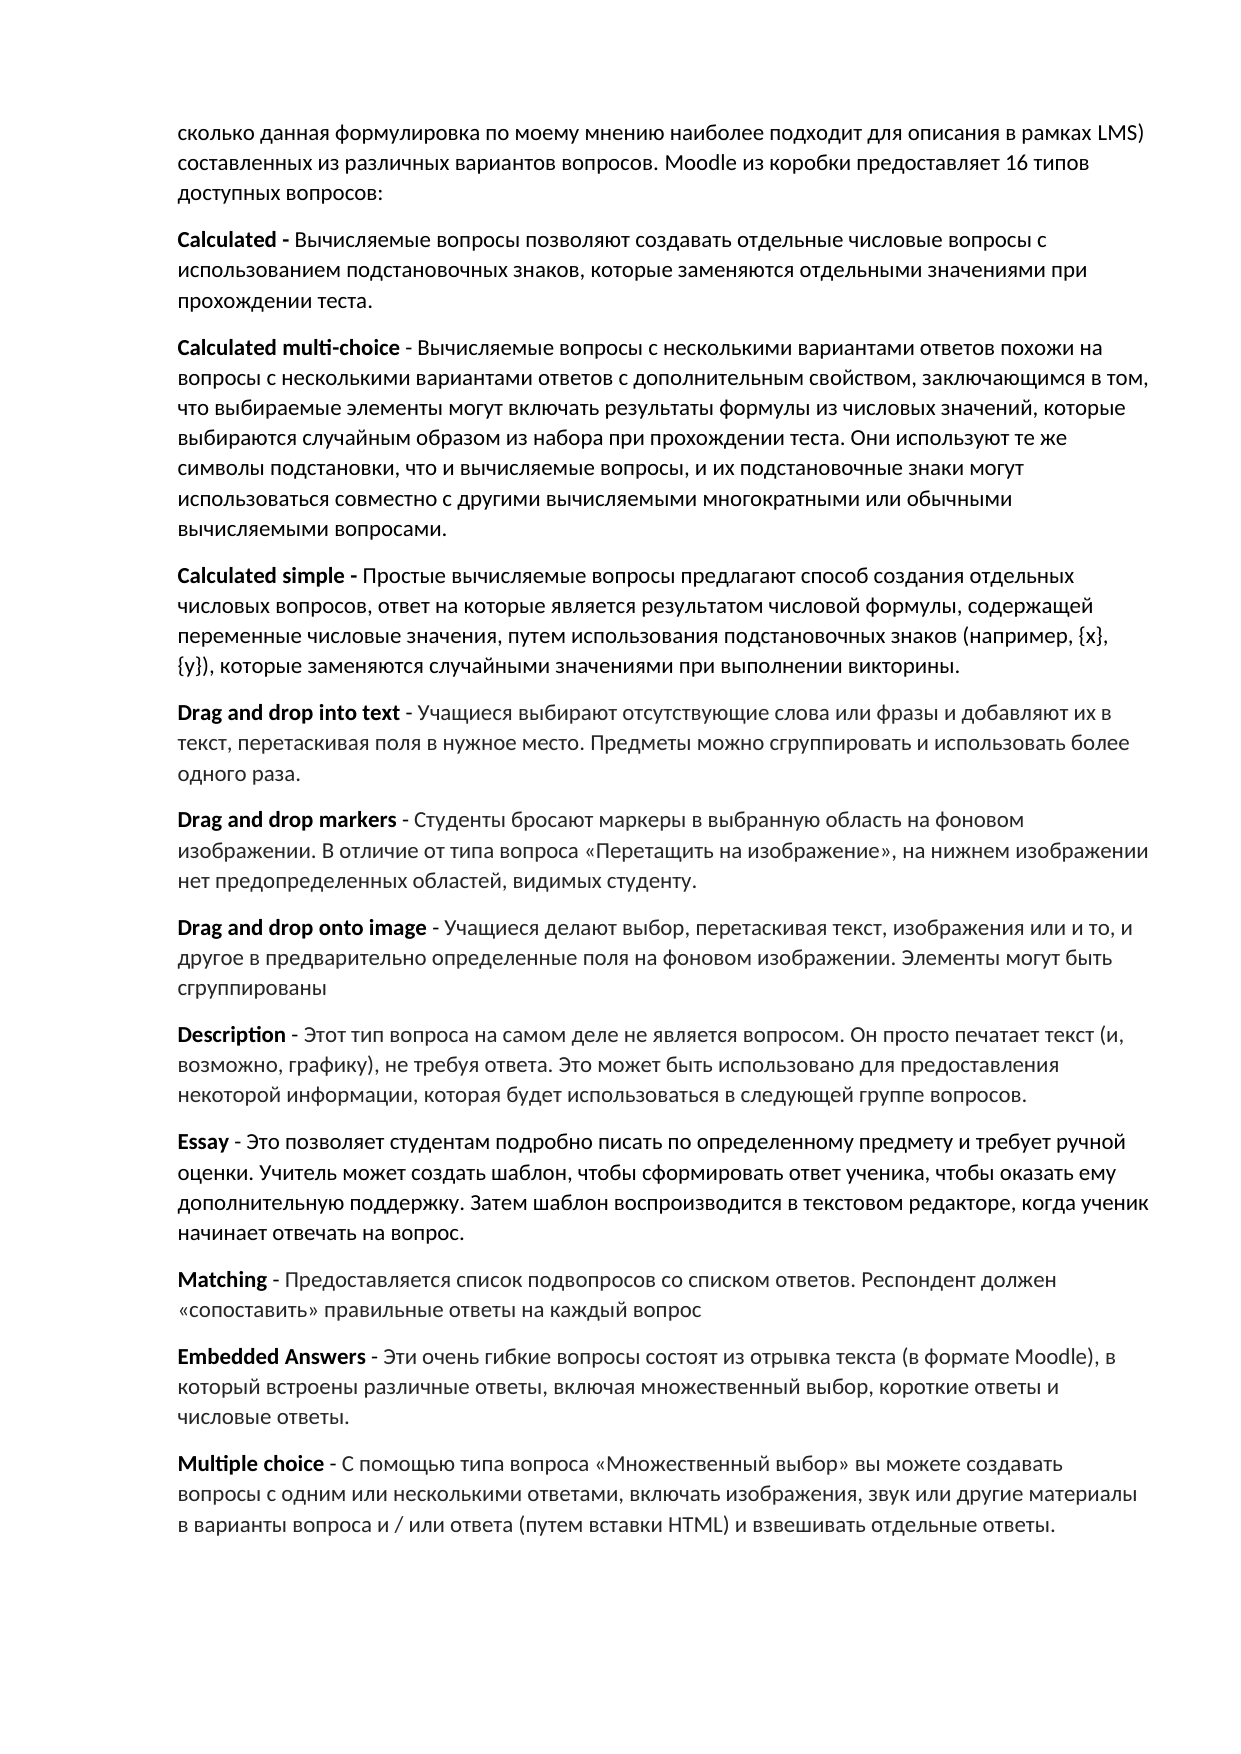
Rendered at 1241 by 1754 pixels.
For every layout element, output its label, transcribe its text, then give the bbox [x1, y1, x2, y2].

text Drag and drop into text - Учащиеся выбирают отсутствующие слова или фразы и добавляют их в текст, перетаскивая поля в нужное место. Предметы можно сгруппировать и использовать более одного раза. [177, 698, 1152, 787]
text Description - Этот тип вопроса на самом деле не является вопросом. Он просто печатает текст (и, возможно, графику), не требуя ответа. Это может быть использовано для предоставления некоторой информации, которая будет использоваться в следующей группе вопросов. [177, 1020, 1152, 1109]
text Drag and drop markers - Студенты бросают маркеры в выбранную область на фоновом изображении. В отличие от типа вопроса «Перетащить на изображение», на нижнем изображении нет предопределенных областей, видимых студенту. [177, 806, 1152, 894]
text Calculated multi-choice - Вычисляемые вопросы с несколькими вариантами ответов похожи на вопросы с несколькими вариантами ответов с дополнительным свойством, заключающимся в том, что выбираемые элементы могут включать результаты формулы из числовых значений, которые выбираются случайным образом из набора при прохождении теста. Они используют те же символы подстановки, что и вычисляемые вопросы, и их подстановочные знаки могут использоваться совместно с другими вычисляемыми многократными или обычными вычисляемыми вопросами. [177, 333, 1152, 542]
text Calculated simple - Простые вычисляемые вопросы предлагают способ создания отдельных числовых вопросов, ответ на которые является результатом числовой формулы, содержащей переменные числовые значения, путем использования подстановочных знаков (например, {x}, {y}), которые заменяются случайными значениями при выполнении викторины. [177, 561, 1152, 679]
text Calculated - Вычисляемые вопросы позволяют создавать отдельные числовые вопросы с использованием подстановочных знаков, которые заменяются отдельными значениями при прохождении теста. [177, 225, 1152, 314]
text Essay - Это позволяет студентам подробно писать по определенному предмету и требует ручной оценки. Учитель может создать шаблон, чтобы сформировать ответ ученика, чтобы оказать ему дополнительную поддержку. Затем шаблон воспроизводится в текстовом редакторе, когда ученик начинает отвечать на вопрос. [177, 1127, 1152, 1246]
text Drag and drop onto image - Учащиеся делают выбор, перетаскивая текст, изображения или и то, и другое в предварительно определенные поля на фоновом изображении. Элементы могут быть сгруппированы [177, 913, 1152, 1001]
text Matching - Предоставляется список подвопросов со списком ответов. Респондент должен «сопоставить» правильные ответы на каждый вопрос [177, 1265, 1152, 1323]
text Multiple choice - С помощью типа вопроса «Множественный выбор» вы можете создавать вопросы с одним или несколькими ответами, включать изображения, звук или другие материалы в варианты вопроса и / или ответа (путем вставки HTML) и взвешивать отдельные ответы. [177, 1449, 1152, 1538]
text Embedded Answers - Эти очень гибкие вопросы состоят из отрывка текста (в формате Moodle), в который встроены различные ответы, включая множественный выбор, короткие ответы и числовые ответы. [177, 1342, 1152, 1431]
